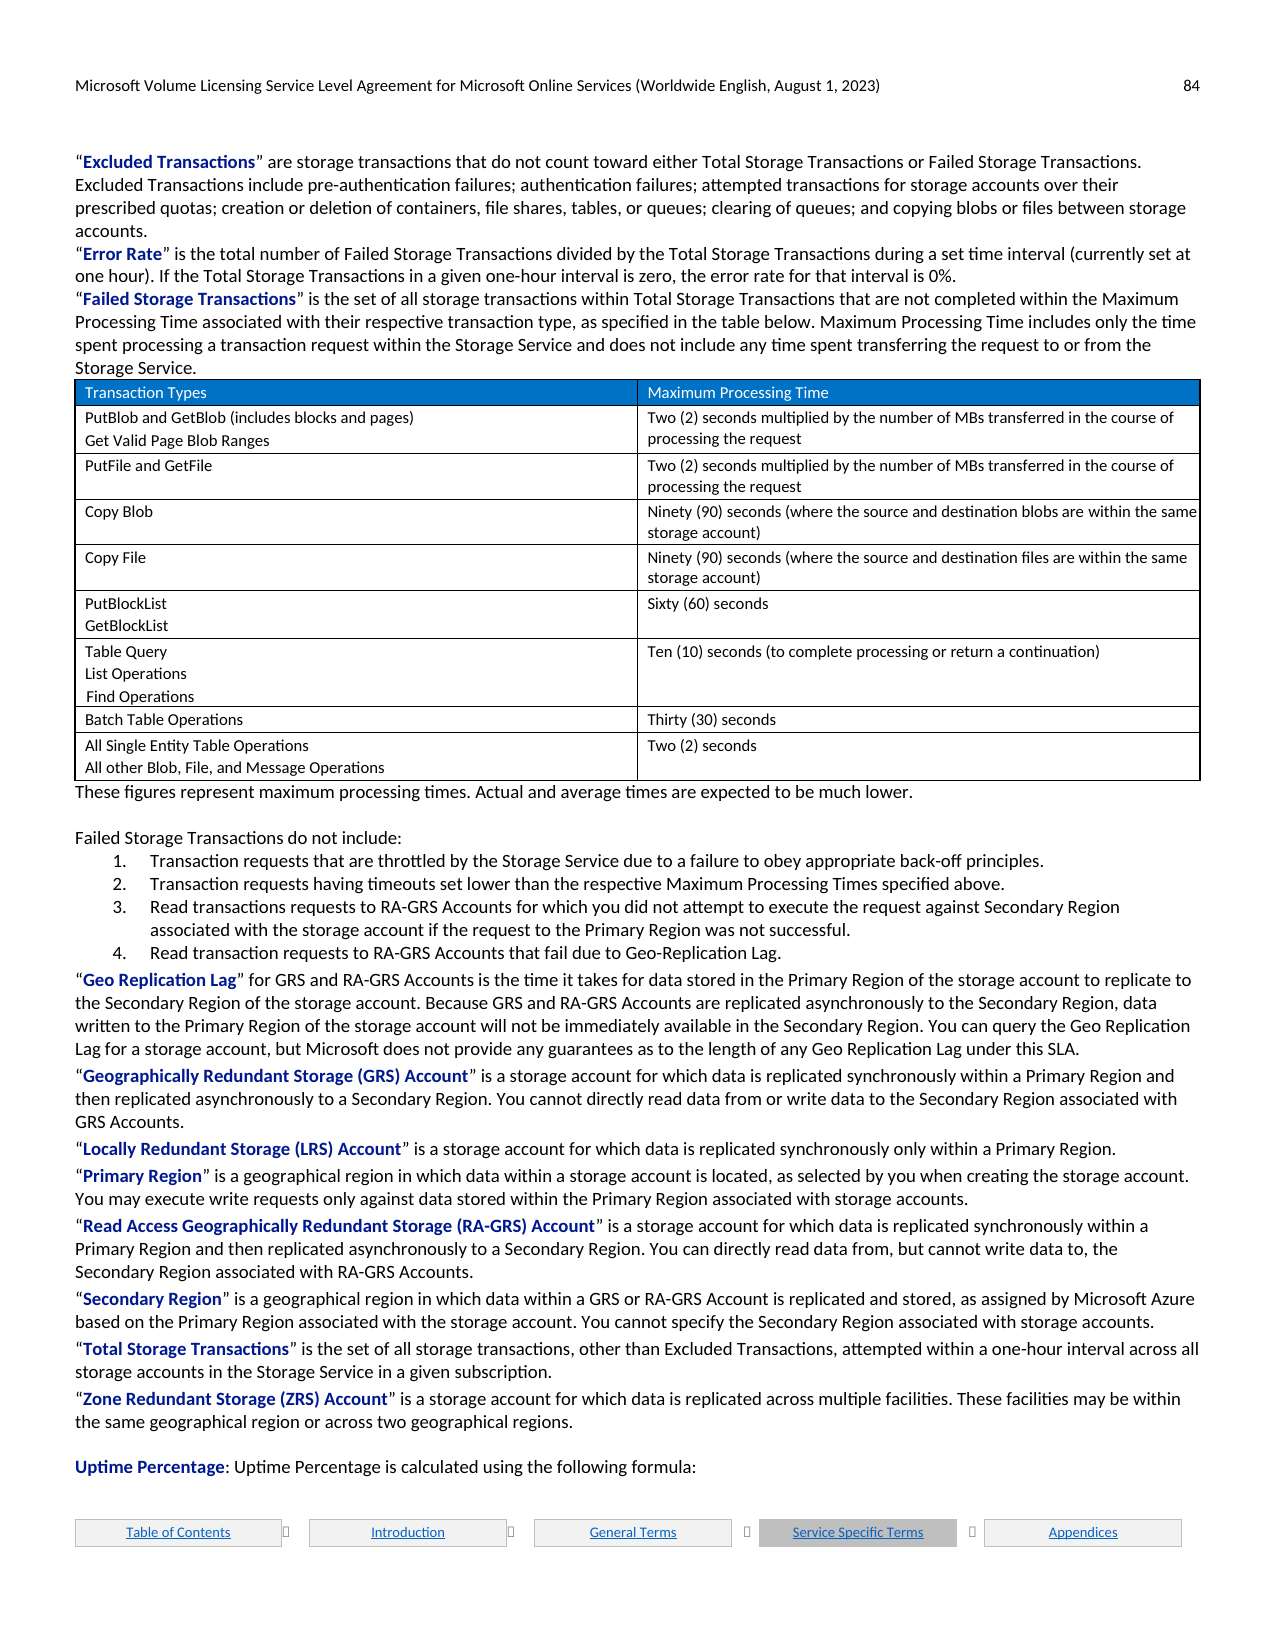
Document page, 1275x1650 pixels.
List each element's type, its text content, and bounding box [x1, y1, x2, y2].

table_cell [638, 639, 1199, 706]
list Uptime Percentage: Uptime Percentage is calculated using the following formula: [75, 1456, 1200, 1479]
list “Locally Redundant Storage (LRS) Account” is a storage account for which data is replicated synchronously only within a Primary Region. [75, 1137, 1200, 1160]
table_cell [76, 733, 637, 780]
list These figures represent maximum processing times. Actual and average times are expected to be much lower. [75, 781, 1200, 804]
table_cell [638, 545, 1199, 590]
list Read transaction requests to RA-GRS Accounts that fail due to Geo-Replication Lag. [112, 941, 1200, 964]
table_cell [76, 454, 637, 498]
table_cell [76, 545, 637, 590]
list “Zone Redundant Storage (ZRS) Account” is a storage account for which data is replicated across multiple facilities. These facilities may be within the same geographical region or across two geographical regions. [75, 1387, 1200, 1433]
list “Error Rate” is the total number of Failed Storage Transactions divided by the Total Storage Transactions during a set time interval (currently set at one hour). If the Total Storage Transactions in a given one-hour interval is zero, the error rate for that interval is 0%. [75, 242, 1200, 287]
list Read transactions requests to RA-GRS Accounts for which you did not attempt to execute the request against Secondary Region associated with the storage account if the request to the Primary Region was not successful. [112, 895, 1200, 941]
list “Secondary Region” is a geographical region in which data within a GRS or RA-GRS Account is replicated and stored, as assigned by Microsoft Azure based on the Primary Region associated with the storage account. You cannot specify the Secondary Region associated with storage accounts. [75, 1287, 1200, 1333]
list “Geographically Redundant Storage (GRS) Account” is a storage account for which data is replicated synchronously within a Primary Region and then replicated asynchronously to a Secondary Region. You cannot directly read data from or write data to the Secondary Region associated with GRS Accounts. [75, 1064, 1200, 1133]
list “Geo Replication Lag” for GRS and RA-GRS Accounts is the time it takes for data stored in the Primary Region of the storage account to replicate to the Secondary Region of the storage account. Because GRS and RA-GRS Accounts are replicated asynchronously to the Secondary Region, data written to the Primary Region of the storage account will not be immediately available in the Secondary Region. You can query the Geo Replication Lag for a storage account, but Microsoft does not provide any guarantees as to the length of any Geo Replication Lag under this SLA. [75, 968, 1200, 1060]
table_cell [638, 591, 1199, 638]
list “Read Access Geographically Redundant Storage (RA-GRS) Account” is a storage account for which data is replicated synchronously within a Primary Region and then replicated asynchronously to a Secondary Region. You can directly read data from, but cannot write data to, the Secondary Region associated with RA-GRS Accounts. [75, 1214, 1200, 1283]
list Failed Storage Transactions do not include: [75, 827, 1200, 849]
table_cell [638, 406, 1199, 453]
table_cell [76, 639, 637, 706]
list Transaction requests having timeouts set lower than the respective Maximum Processing Times specified above. [112, 872, 1200, 895]
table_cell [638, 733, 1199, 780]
list Transaction requests that are throttled by the Storage Service due to a failure to obey appropriate back-off principles. [112, 849, 1200, 872]
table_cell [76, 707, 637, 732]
list “Failed Storage Transactions” is the set of all storage transactions within Total Storage Transactions that are not completed within the Maximum Processing Time associated with their respective transaction type, as specified in the table below. Maximum Processing Time includes only the time spent processing a transaction request within the Storage Service and does not include any time spent transferring the request to or from the Storage Service. [75, 287, 1200, 379]
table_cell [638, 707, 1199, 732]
list “Primary Region” is a geographical region in which data within a storage account is located, as selected by you when creating the storage account. You may execute write requests only against data stored within the Primary Region associated with storage accounts. [75, 1164, 1200, 1210]
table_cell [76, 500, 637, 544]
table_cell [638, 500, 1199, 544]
list “Total Storage Transactions” is the set of all storage transactions, other than Excluded Transactions, attempted within a one-hour interval across all storage accounts in the Storage Service in a given subscription. [75, 1337, 1200, 1383]
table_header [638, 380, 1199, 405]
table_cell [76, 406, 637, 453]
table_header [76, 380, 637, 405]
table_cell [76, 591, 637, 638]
list “Excluded Transactions” are storage transactions that do not count toward either Total Storage Transactions or Failed Storage Transactions. Excluded Transactions include pre-authentication failures; authentication failures; attempted transactions for storage accounts over their prescribed quotas; creation or deletion of containers, file shares, tables, or queues; clearing of queues; and copying blobs or files between storage accounts. [75, 150, 1200, 242]
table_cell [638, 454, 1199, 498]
